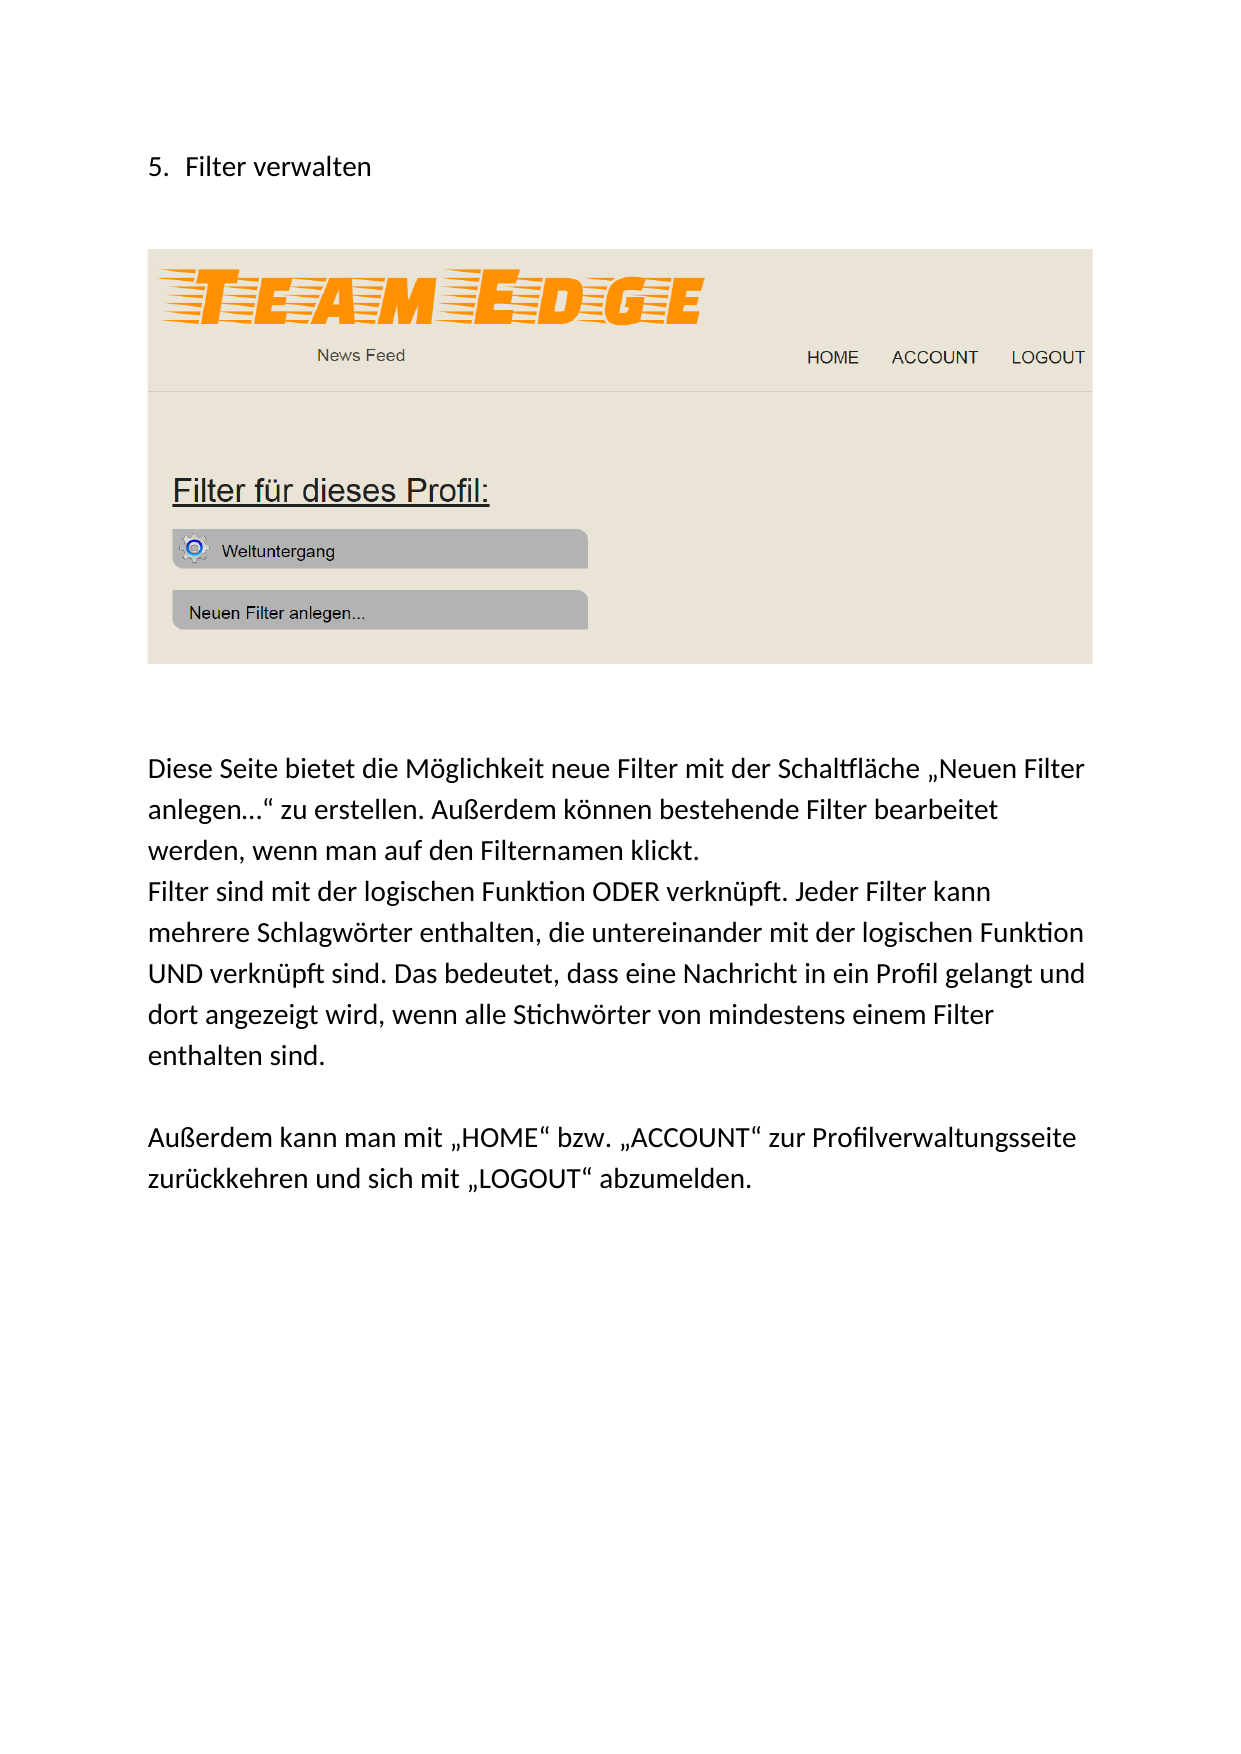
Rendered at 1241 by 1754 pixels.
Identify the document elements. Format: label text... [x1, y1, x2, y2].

picture [147, 249, 1093, 664]
text Diese Seite bietet die Möglichkeit neue Filter mit der Schaltfläche „Neuen Filter anlegen…“ zu erstellen. Außerdem können bestehende Filter bearbeitet werden, wenn man auf den Filternamen klickt. Filter sind mit der logischen Funktion ODER verknüpft. Jeder Filter kann mehrere Schlagwörter enthalten, die untereinander mit der logischen Funktion UND verknüpft sind. Das bedeutet, dass eine Nachricht in ein Profil gelangt und dort angezeigt wird, wenn alle Stichwörter von mindestens einem Filter enthalten sind. Außerdem kann man mit „HOME“ bzw. „ACCOUNT“ zur Profilverwaltungsseite zurückkehren und sich mit „LOGOUT“ abzumelden. [148, 750, 1093, 1195]
list Filter verwalten [148, 148, 1093, 183]
